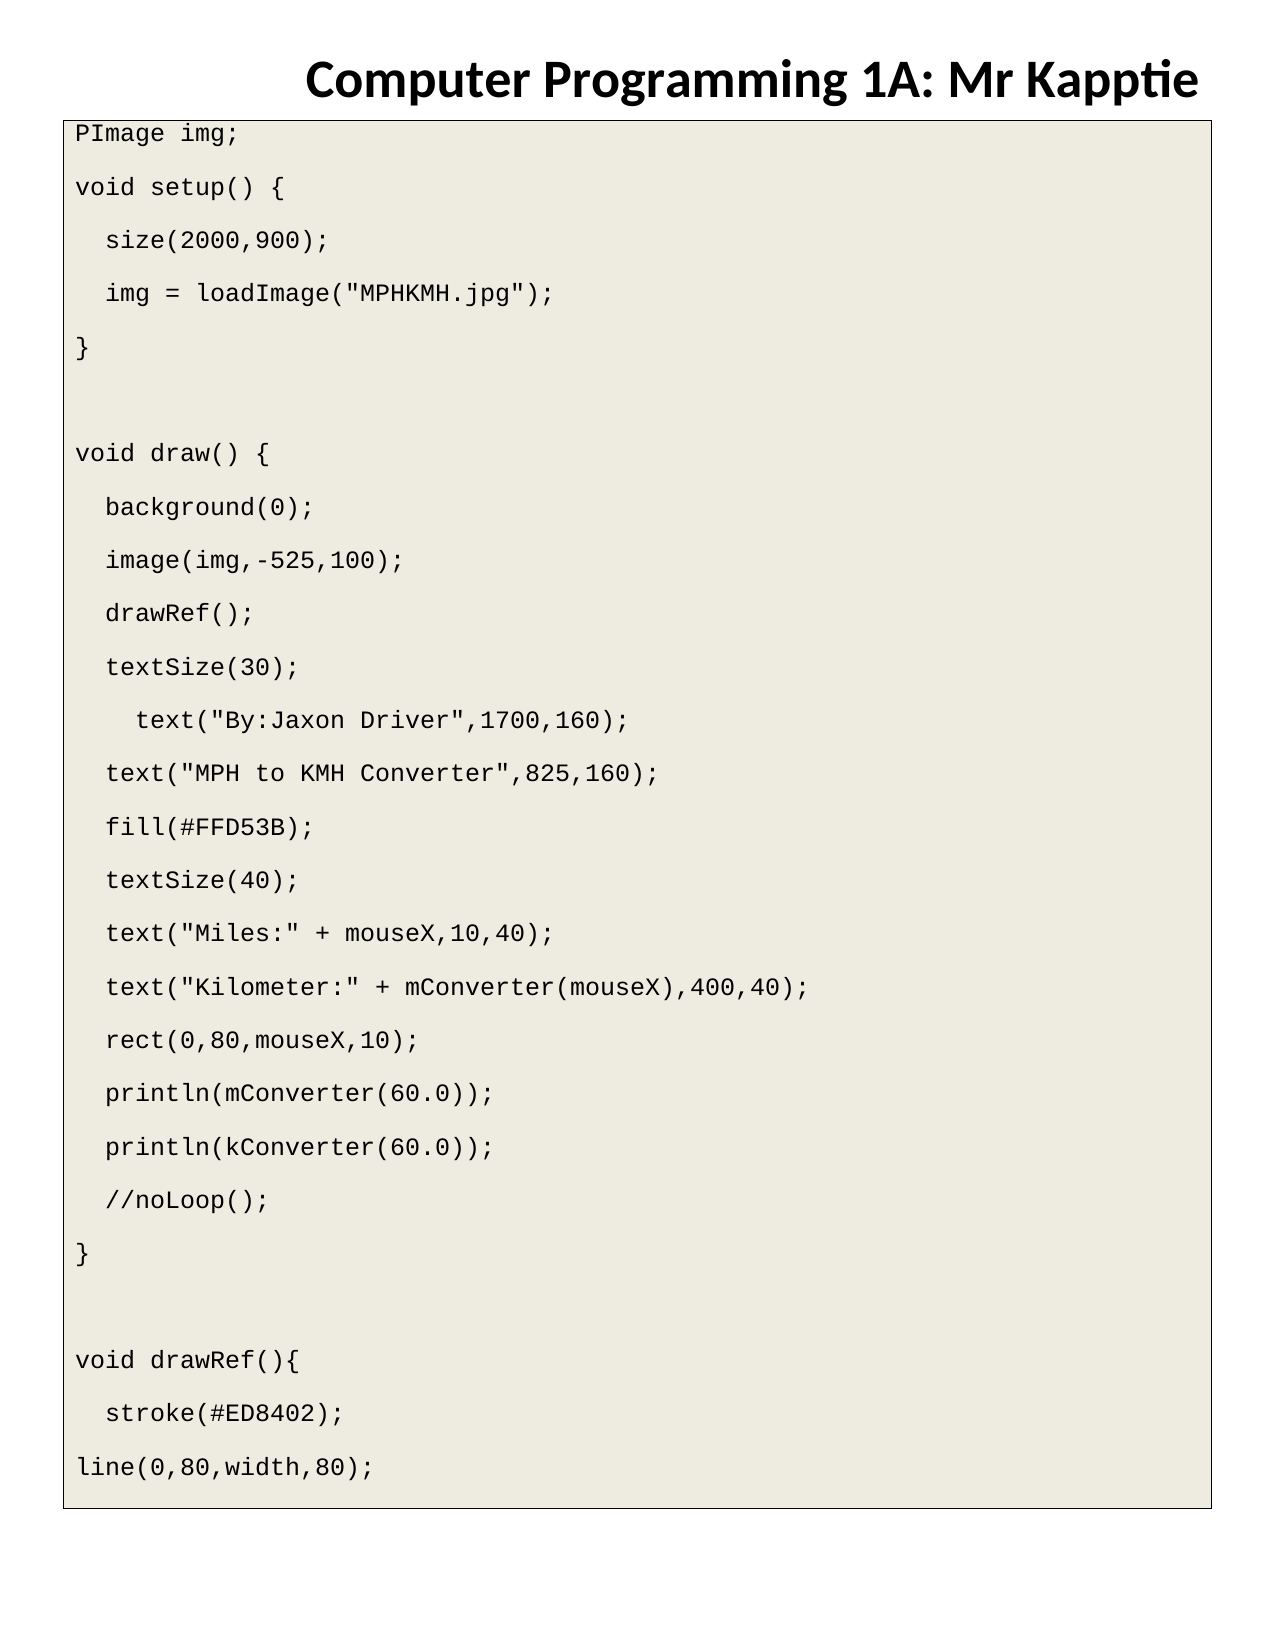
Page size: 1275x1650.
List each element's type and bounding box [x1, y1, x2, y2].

table_cell [64, 121, 1211, 1508]
